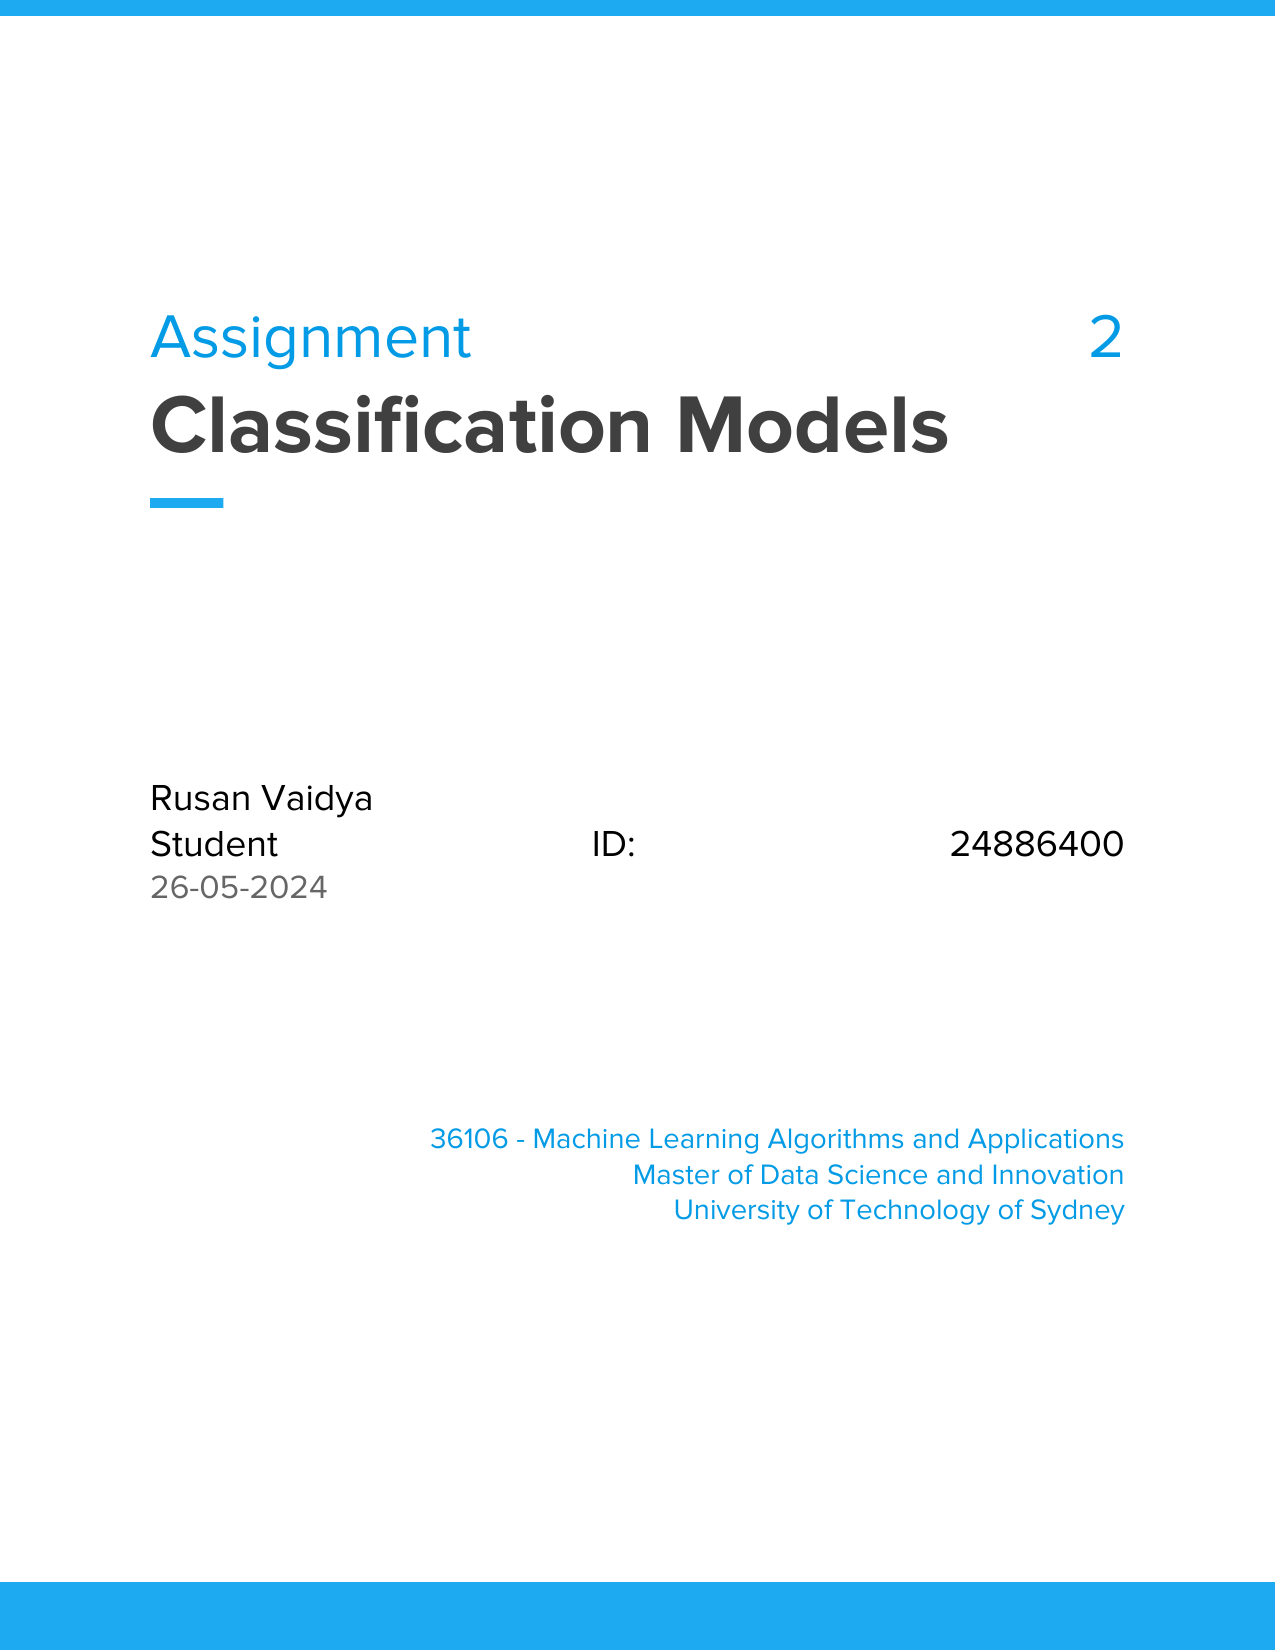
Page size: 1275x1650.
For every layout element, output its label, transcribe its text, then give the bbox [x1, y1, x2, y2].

text University of Technology of Sydney [150, 1193, 1125, 1228]
picture [0, 1582, 1275, 1650]
picture [150, 498, 224, 508]
text Student ID: 24886400 26-05-2024 [150, 822, 1125, 908]
title Assignment 2 Classification Models [150, 300, 1125, 478]
picture [0, 0, 1275, 16]
text Master of Data Science and Innovation [150, 1157, 1125, 1193]
text 36106 - Machine Learning Algorithms and Applications [150, 1122, 1125, 1157]
text Rusan Vaidya [150, 776, 1125, 822]
